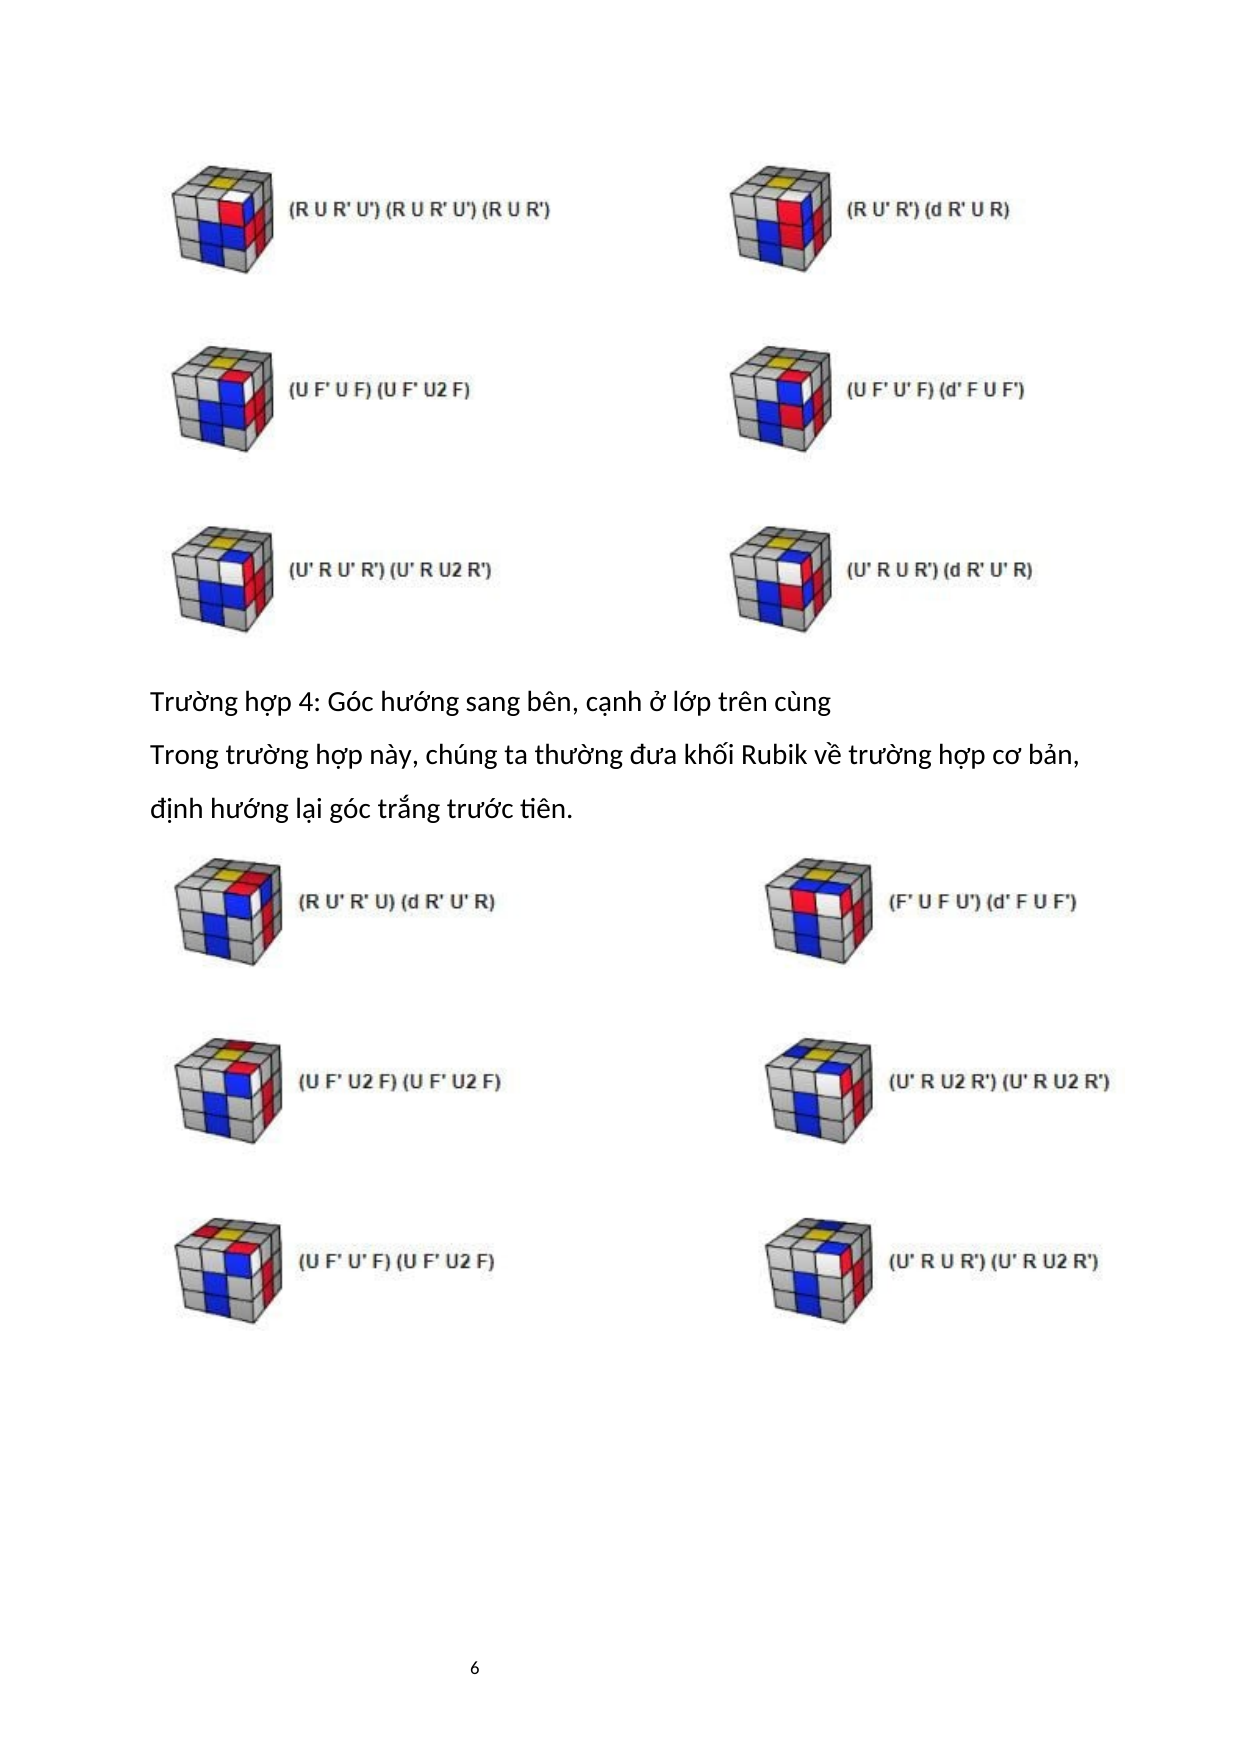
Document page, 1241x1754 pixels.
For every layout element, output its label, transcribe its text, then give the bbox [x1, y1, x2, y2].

picture [150, 843, 1125, 1356]
text Trường hợp 4: Góc hướng sang bên, cạnh ở lớp trên cùng [150, 683, 1090, 719]
picture [150, 150, 1082, 671]
text Trong trường hợp này, chúng ta thường đưa khối Rubik về trường hợp cơ bản, định hướng lại góc trắng trước tiên. [150, 736, 1090, 826]
